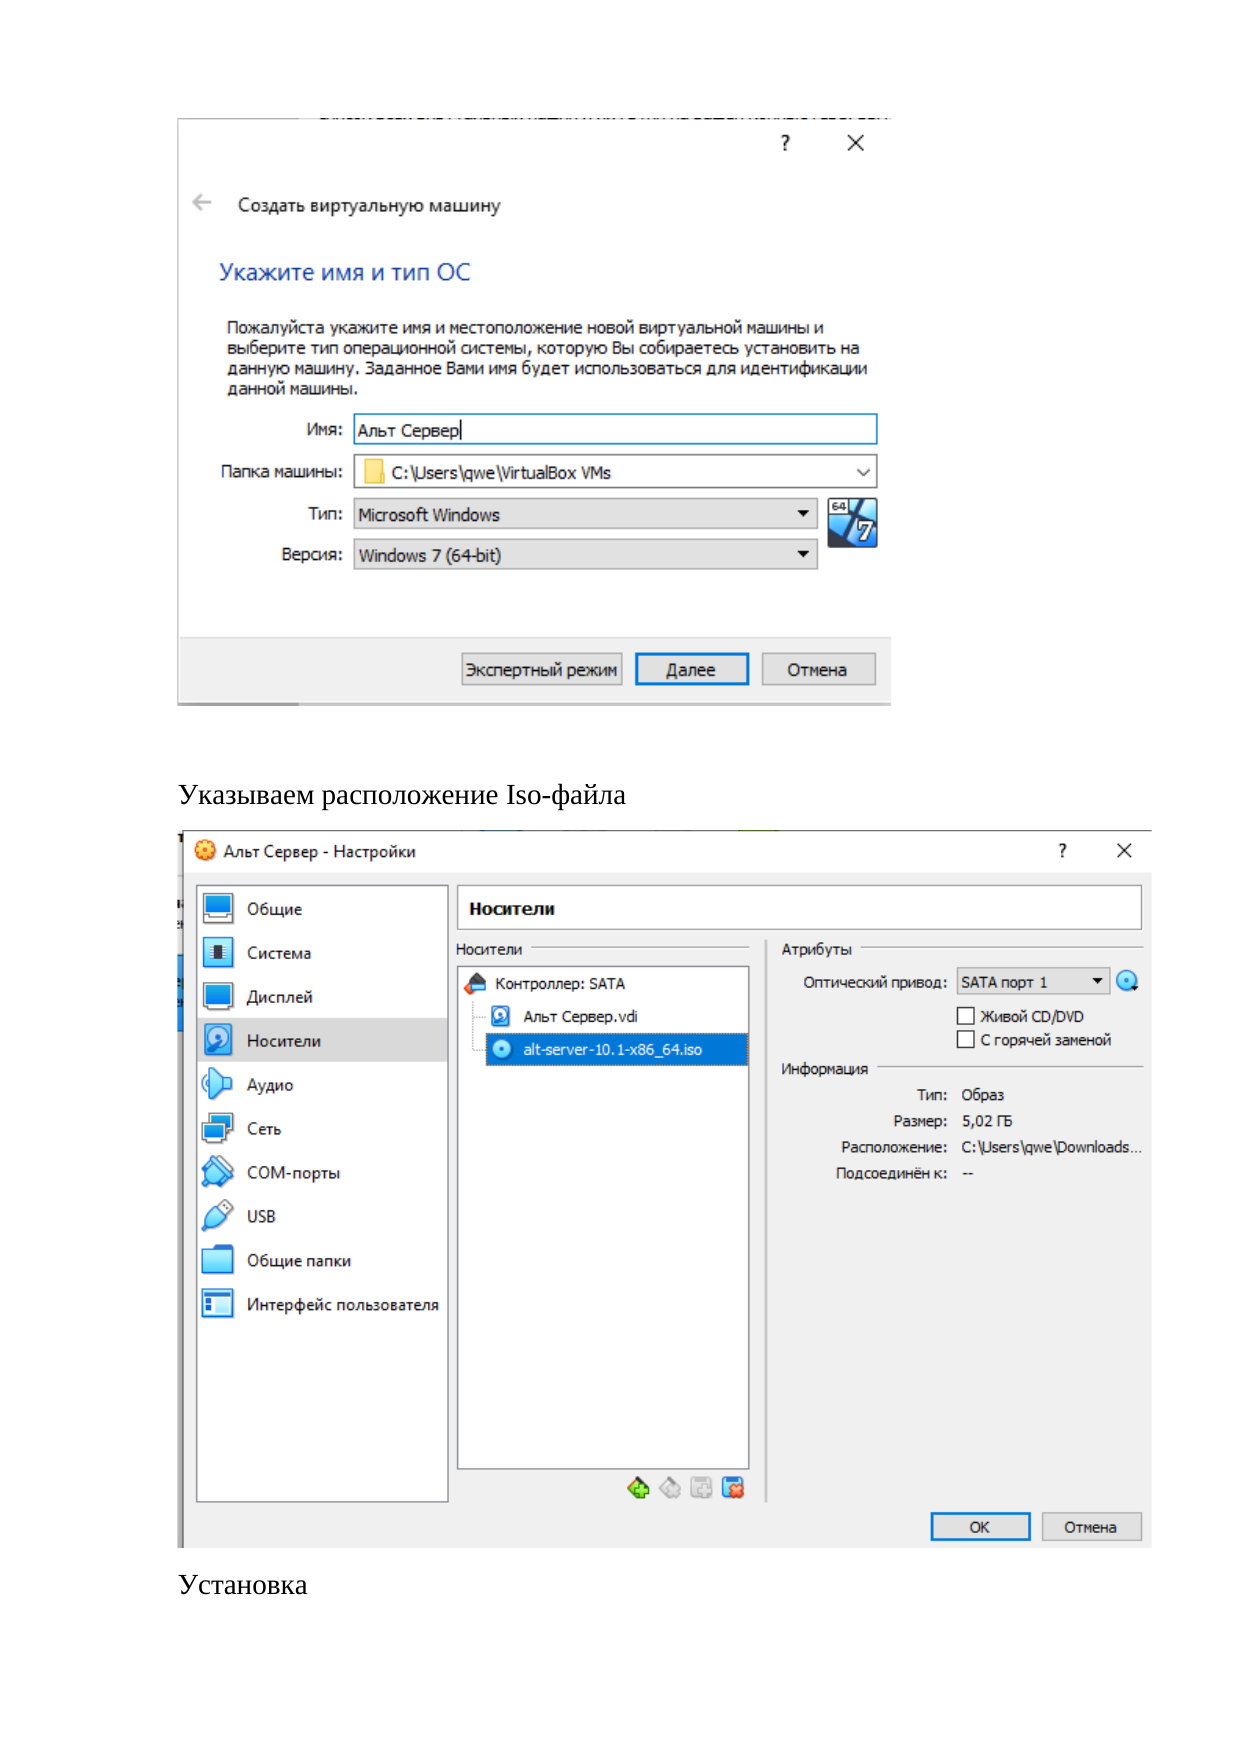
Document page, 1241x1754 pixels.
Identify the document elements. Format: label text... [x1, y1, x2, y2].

text Указываем расположение Iso-файла [177, 777, 1152, 811]
picture [177, 830, 1152, 1548]
picture [177, 118, 892, 706]
text Установка [177, 1567, 1152, 1600]
